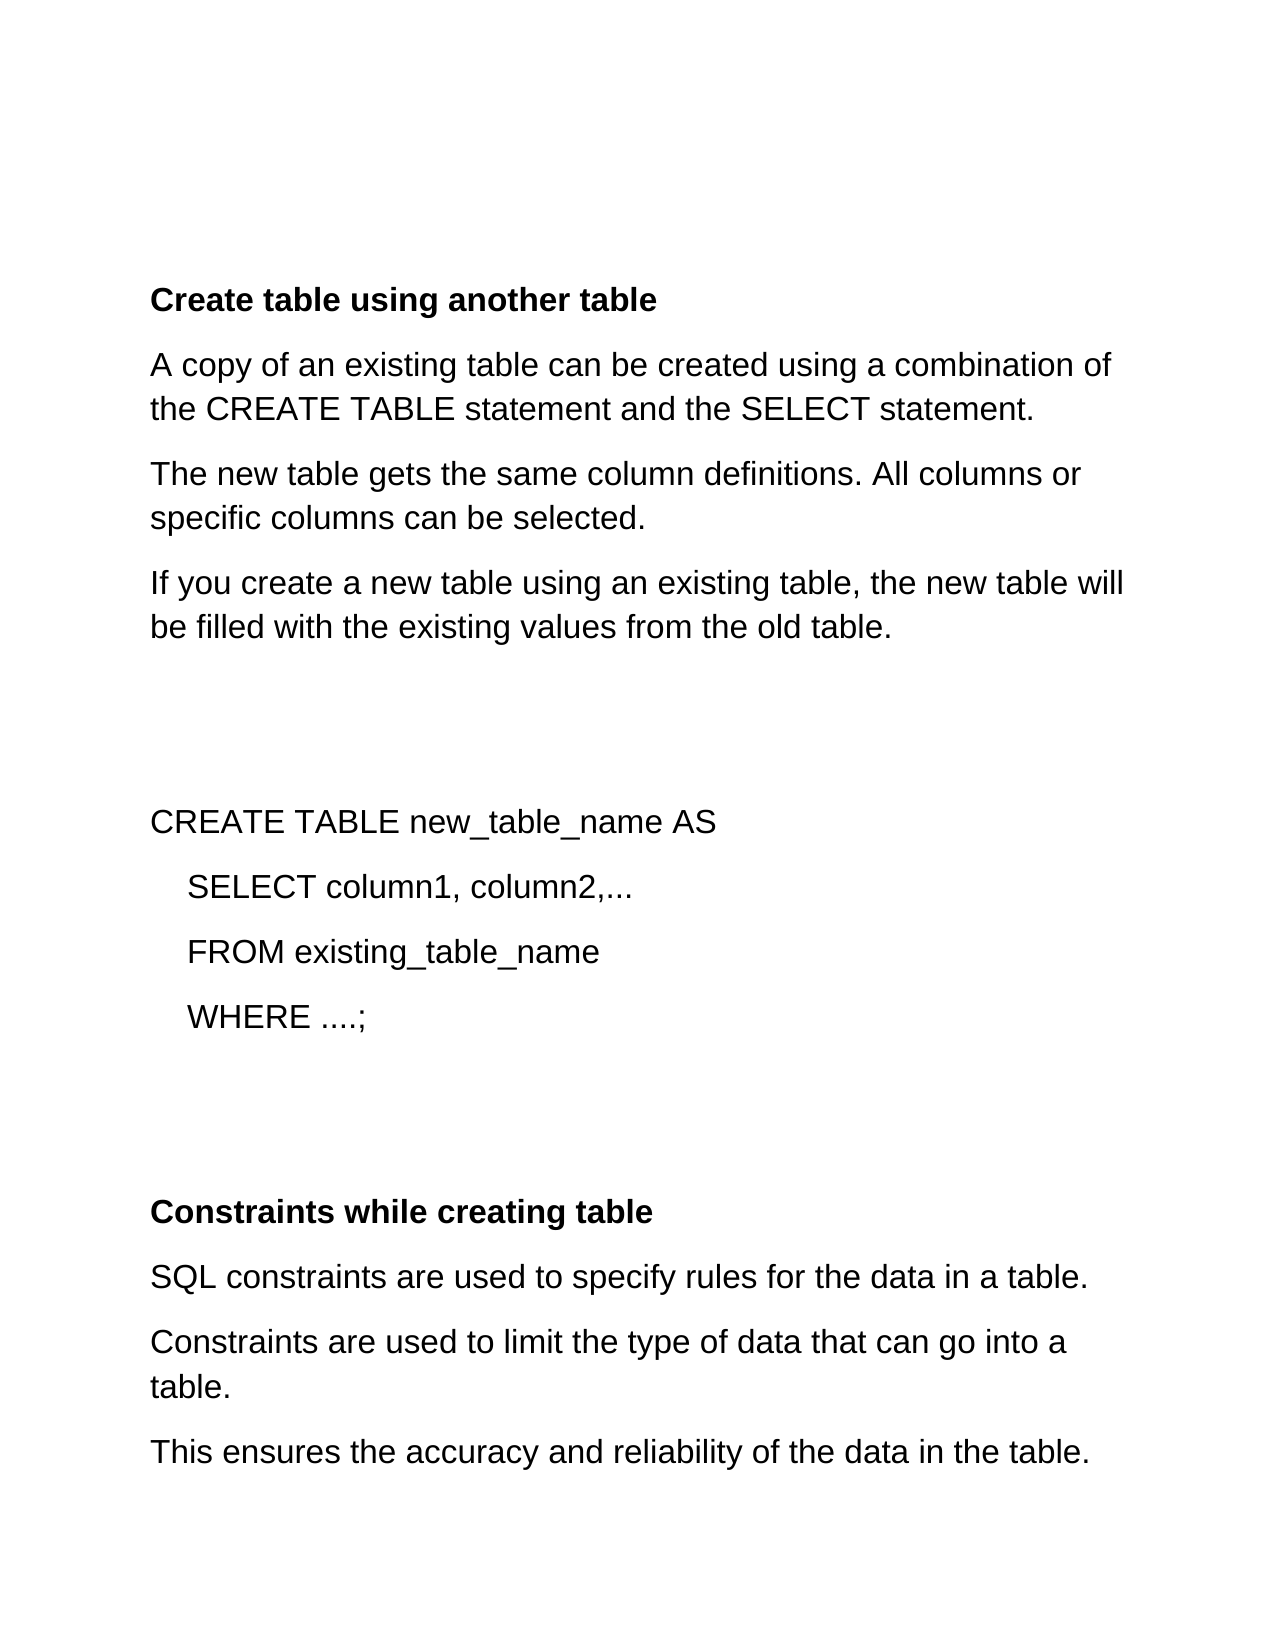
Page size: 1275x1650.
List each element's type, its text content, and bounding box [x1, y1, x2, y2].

text SQL constraints are used to specify rules for the data in a table. [150, 1257, 1125, 1296]
text This ensures the accuracy and reliability of the data in the table. [150, 1432, 1125, 1470]
text FROM existing_table_name [150, 932, 1125, 971]
text Create table using another table [150, 280, 1125, 318]
text Constraints while creating table [150, 1192, 1125, 1231]
text If you create a new table using an existing table, the new table will be filled with the existing values from the old table. [150, 563, 1125, 646]
text SELECT column1, column2,... [150, 867, 1125, 906]
text The new table gets the same column definitions. All columns or specific columns can be selected. [150, 454, 1125, 537]
text Constraints are used to limit the type of data that can go into a table. [150, 1322, 1125, 1405]
text WHERE ....; [150, 997, 1125, 1036]
text CREATE TABLE new_table_name AS [150, 802, 1125, 841]
text A copy of an existing table can be created using a combination of the CREATE TABLE statement and the SELECT statement. [150, 345, 1125, 428]
